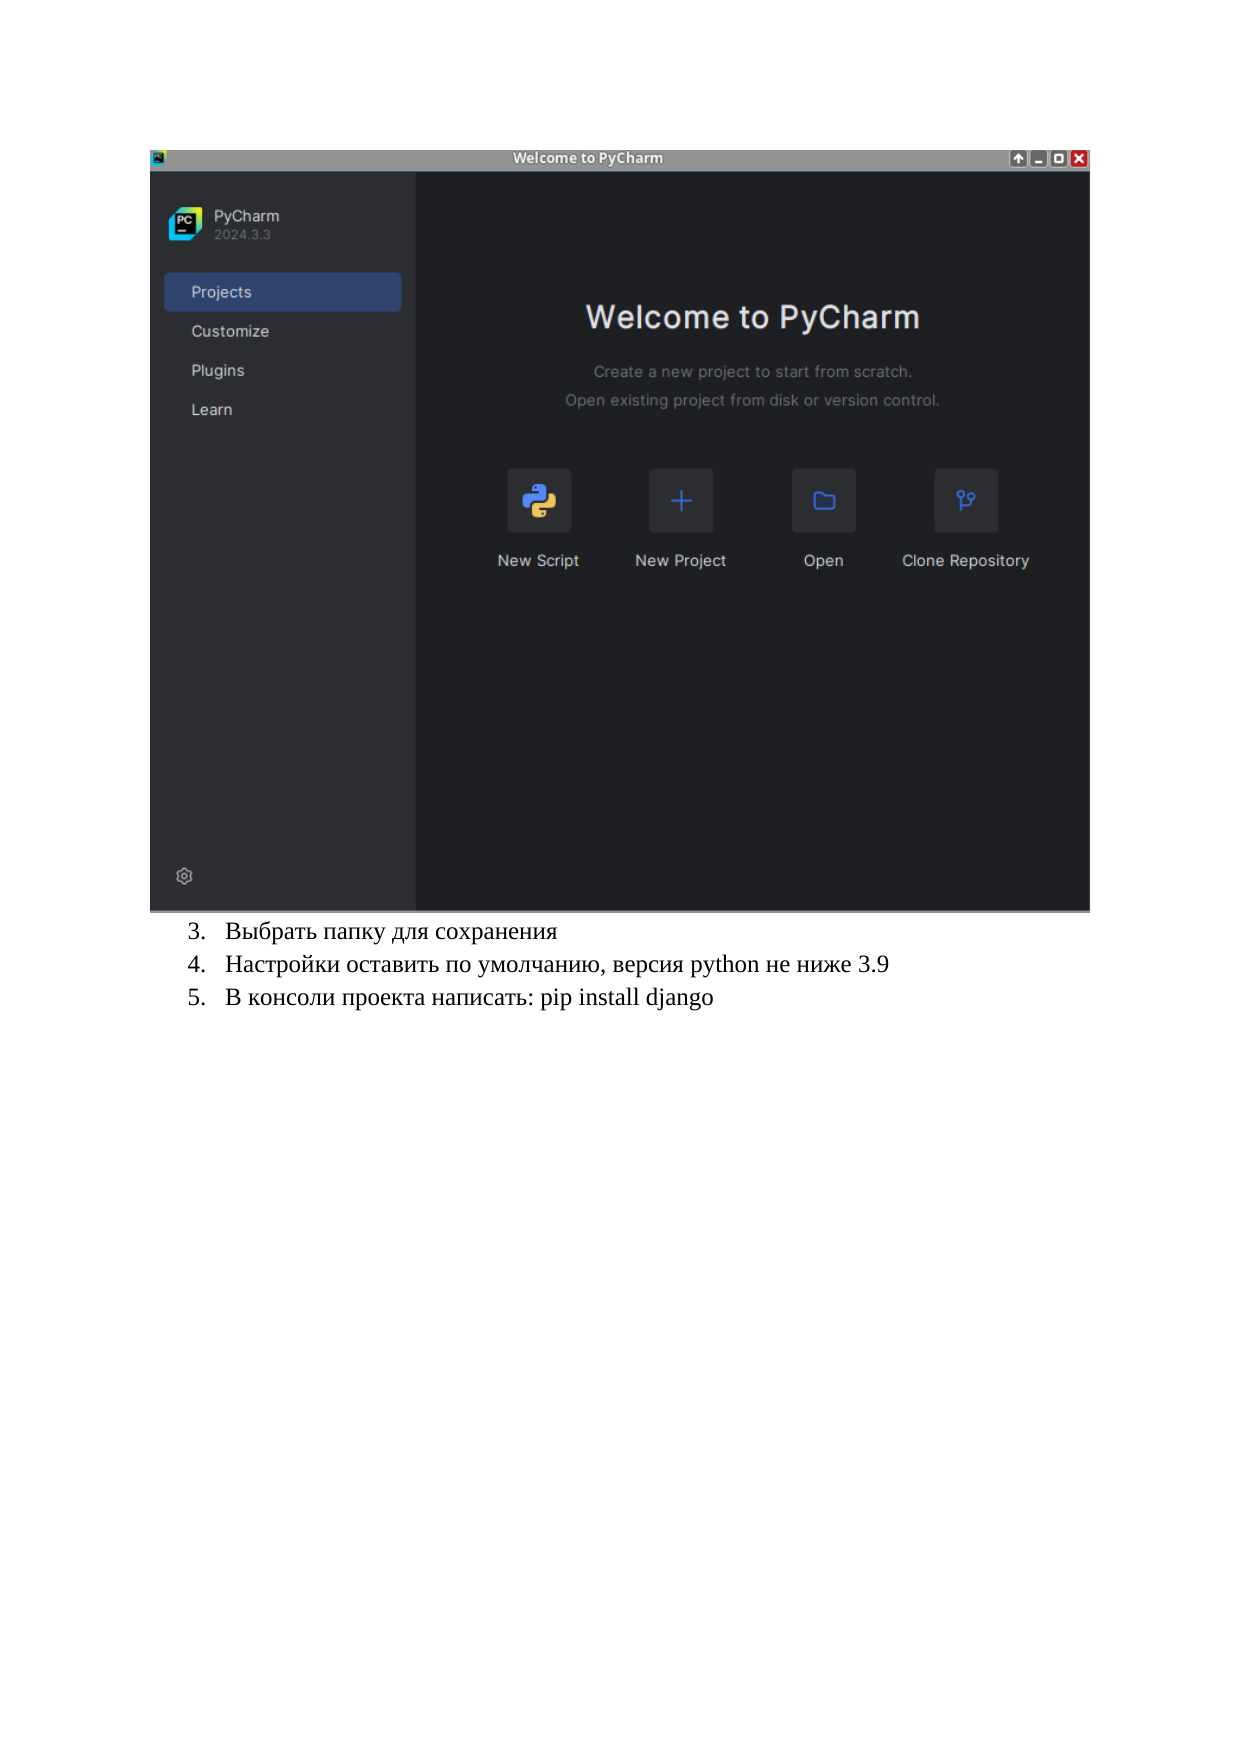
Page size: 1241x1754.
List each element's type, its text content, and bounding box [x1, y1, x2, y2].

list Настройки оставить по умолчанию, версия python не ниже 3.9 [187, 949, 1090, 978]
list В консоли проекта написать: pip install django [187, 982, 1090, 1011]
list Выбрать папку для сохранения [187, 916, 1090, 945]
picture [150, 150, 1091, 913]
